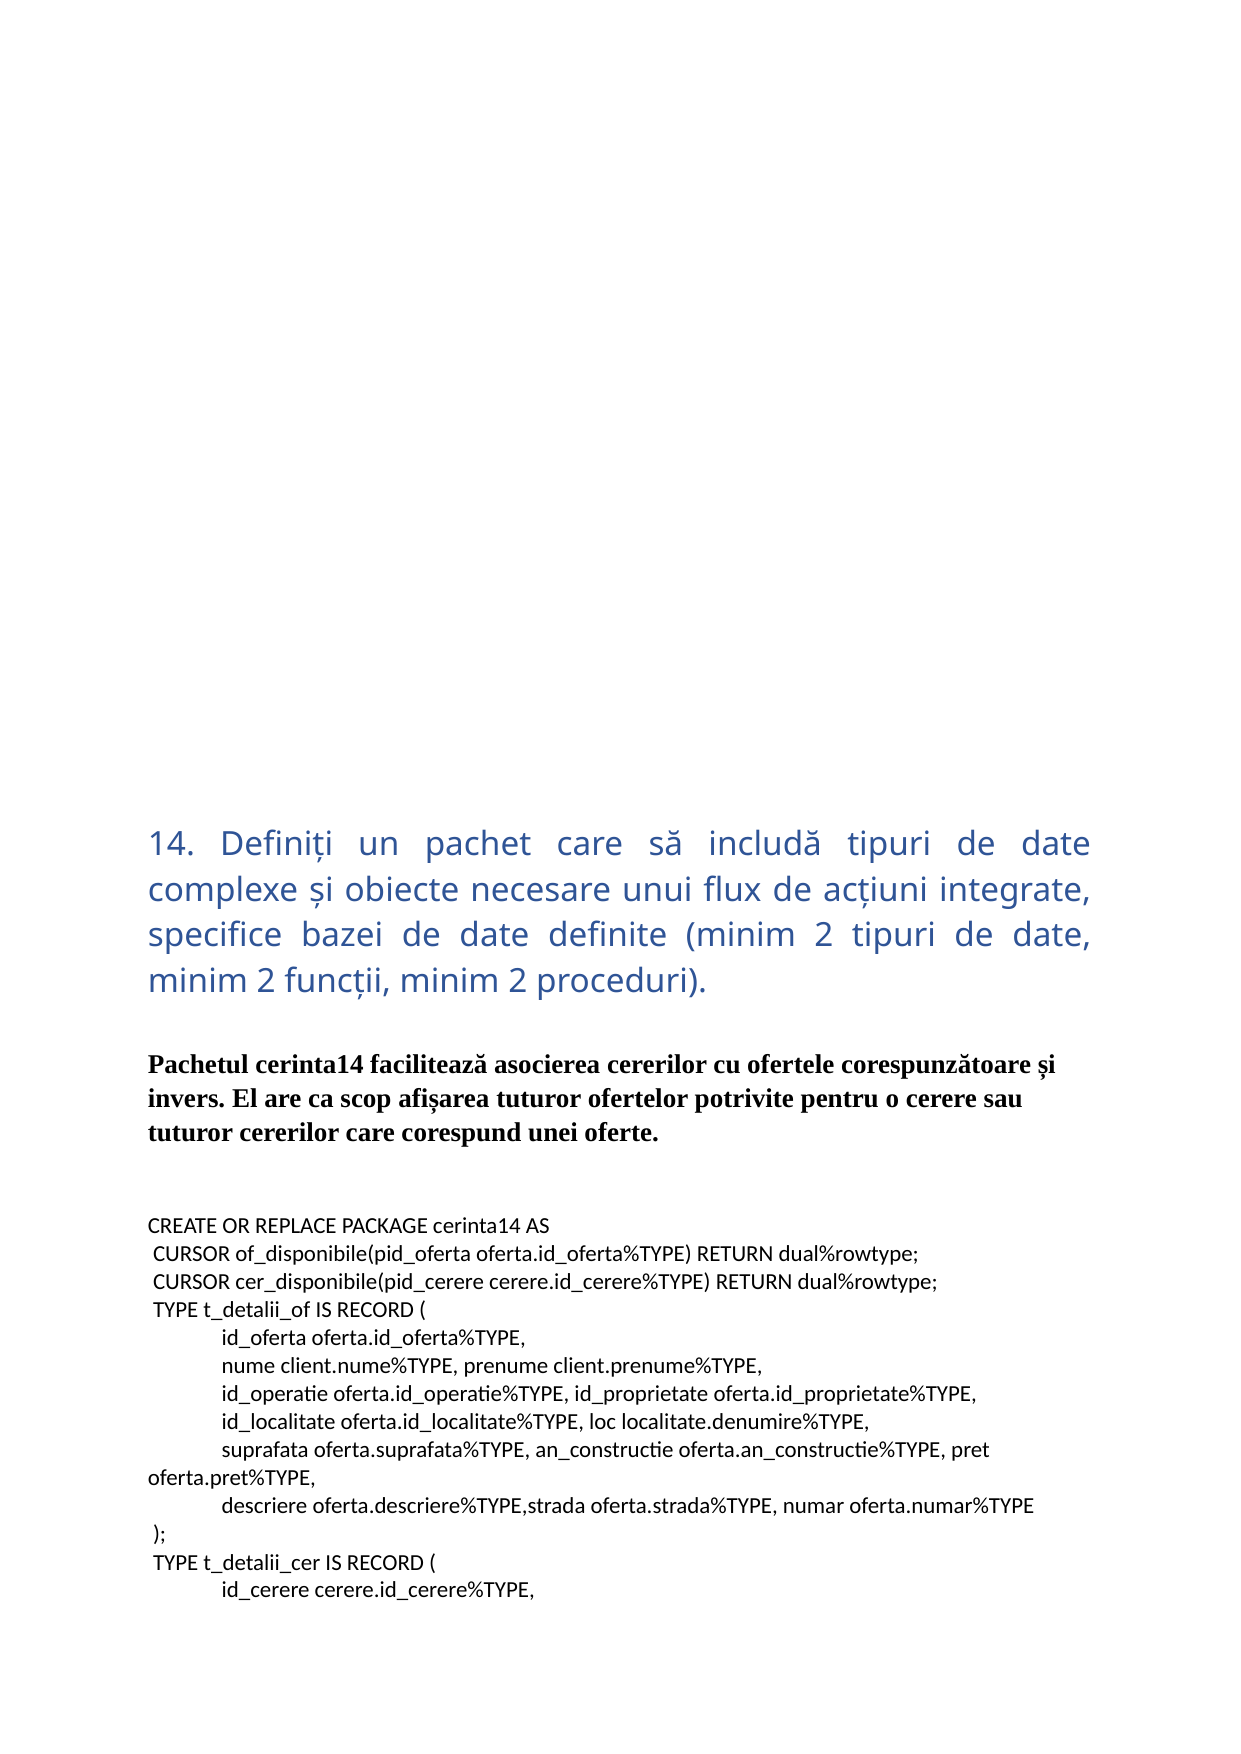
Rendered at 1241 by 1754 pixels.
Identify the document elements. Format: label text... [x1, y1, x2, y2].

text id_localitate oferta.id_localitate%TYPE, loc localitate.denumire%TYPE, [148, 1407, 1093, 1436]
text suprafata oferta.suprafata%TYPE, an_constructie oferta.an_constructie%TYPE, pret oferta.pret%TYPE, [148, 1436, 1093, 1492]
text ); [148, 1519, 1093, 1548]
text CURSOR of_disponibile(pid_oferta oferta.id_oferta%TYPE) RETURN dual%rowtype; [148, 1239, 1093, 1267]
subtitle 14. Definiți un pachet care să includă tipuri de date complexe și obiecte necesare unui flux de acțiuni integrate, specifice bazei de date definite (minim 2 tipuri de date, minim 2 funcții, minim 2 proceduri). [148, 820, 1093, 1002]
text id_oferta oferta.id_oferta%TYPE, [148, 1323, 1093, 1351]
text descriere oferta.descriere%TYPE,strada oferta.strada%TYPE, numar oferta.numar%TYPE [148, 1492, 1093, 1519]
text nume client.nume%TYPE, prenume client.prenume%TYPE, [148, 1351, 1093, 1379]
text CREATE OR REPLACE PACKAGE cerinta14 AS [148, 1211, 1093, 1239]
text TYPE t_detalii_cer IS RECORD ( [148, 1548, 1093, 1576]
text TYPE t_detalii_of IS RECORD ( [148, 1295, 1093, 1323]
text CURSOR cer_disponibile(pid_cerere cerere.id_cerere%TYPE) RETURN dual%rowtype; [148, 1267, 1093, 1295]
text Pachetul cerinta14 facilitează asocierea cererilor cu ofertele corespunzătoare și invers. El are ca scop afișarea tuturor ofertelor potrivite pentru o cerere sau tuturor cererilor care corespund unei oferte. [148, 1049, 1093, 1147]
text id_operatie oferta.id_operatie%TYPE, id_proprietate oferta.id_proprietate%TYPE, [148, 1379, 1093, 1407]
text id_cerere cerere.id_cerere%TYPE, [148, 1576, 1093, 1604]
